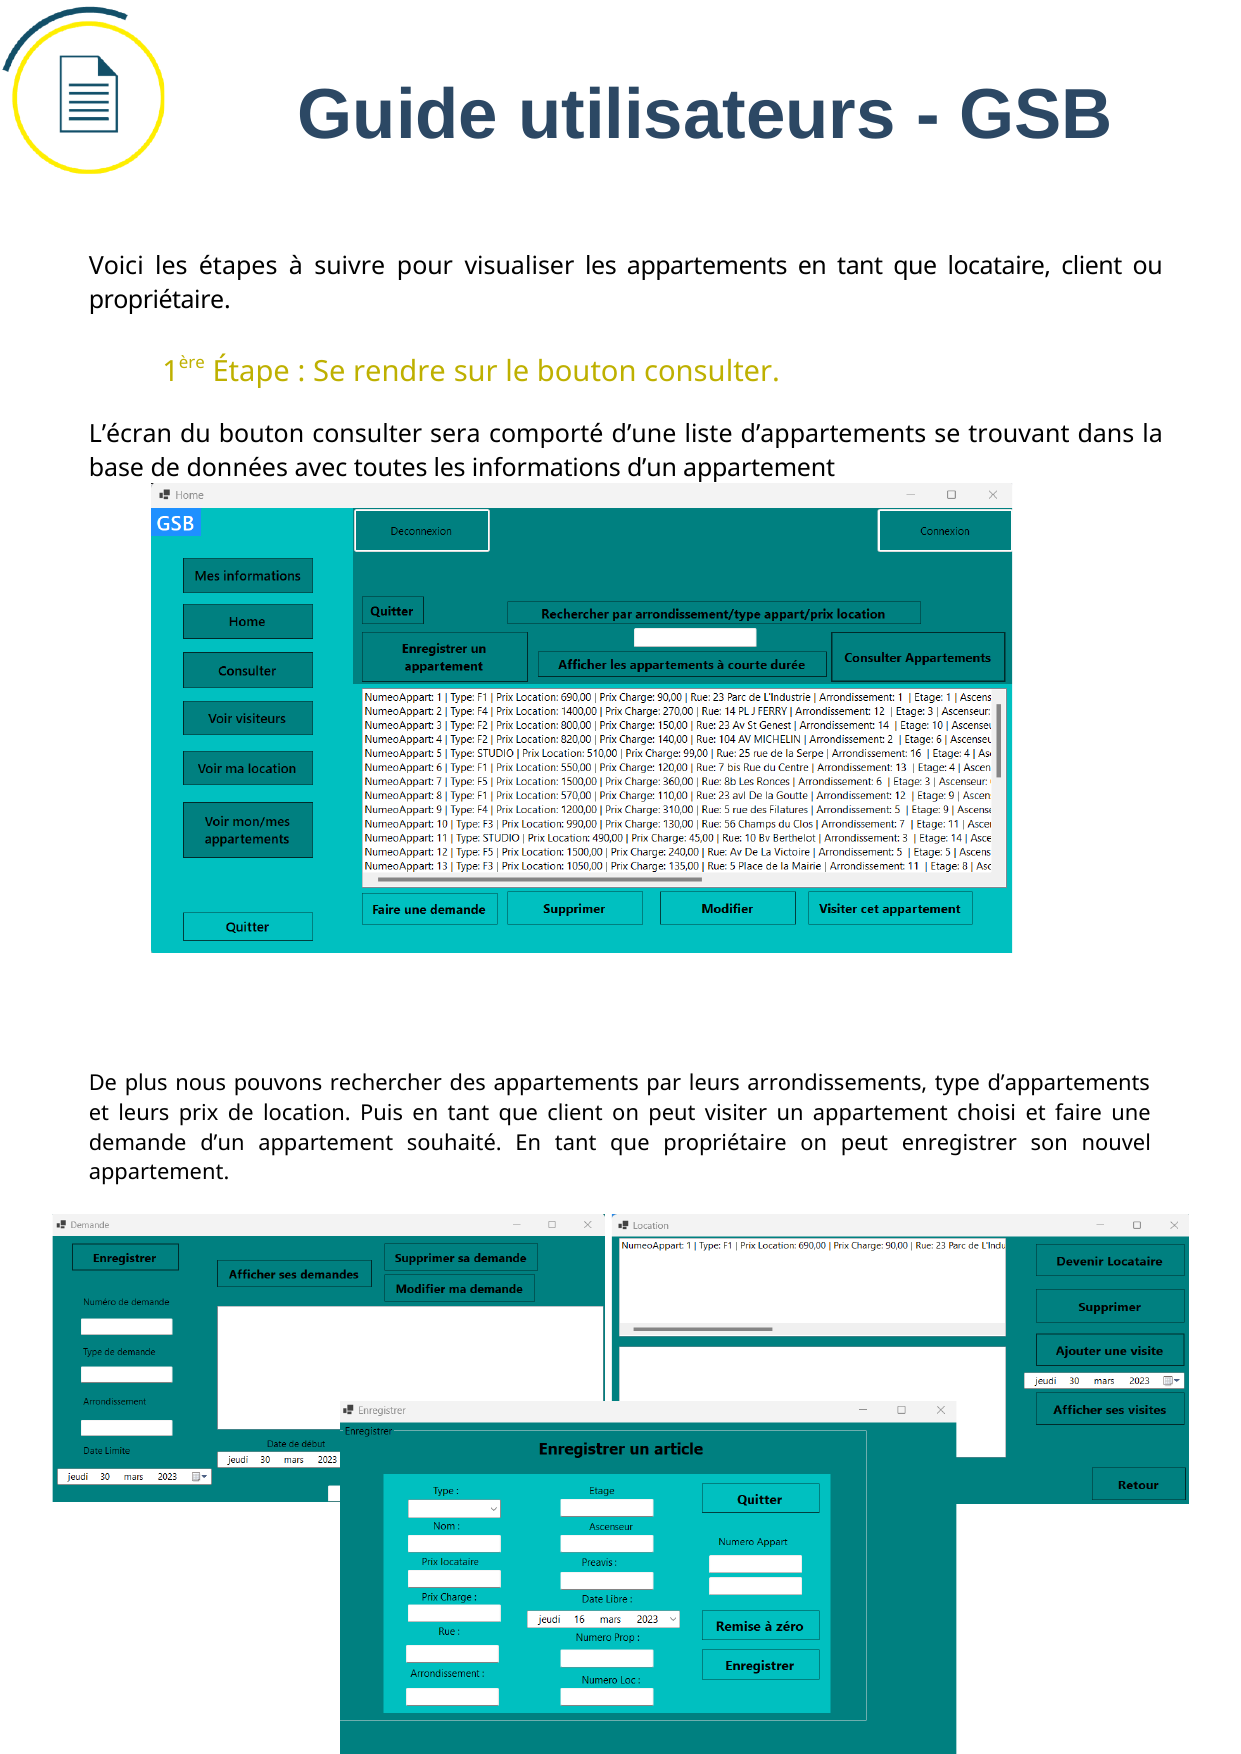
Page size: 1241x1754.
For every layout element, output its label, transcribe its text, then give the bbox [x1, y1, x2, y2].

picture [2, 6, 165, 174]
text De plus nous pouvons rechercher des appartements par leurs arrondissements, type d’appartements et leurs prix de location. Puis en tant que client on peut visiter un appartement choisi et faire une demande d’un appartement souhaité. En tant que propriétaire on peut enregistrer son nouvel appartement. [88, 1067, 1152, 1186]
picture [151, 483, 1013, 953]
picture [52, 1214, 1189, 1754]
text Voici les étapes à suivre pour visualiser les appartements en tant que locataire, client ou propriétaire. [88, 248, 1163, 316]
subtitle 1ère Étape : Se rendre sur le bouton consulter. [162, 351, 1163, 390]
text L’écran du bouton consulter sera comporté d’une liste d’appartements se trouvant dans la base de données avec toutes les informations d’un appartement [88, 415, 1163, 483]
